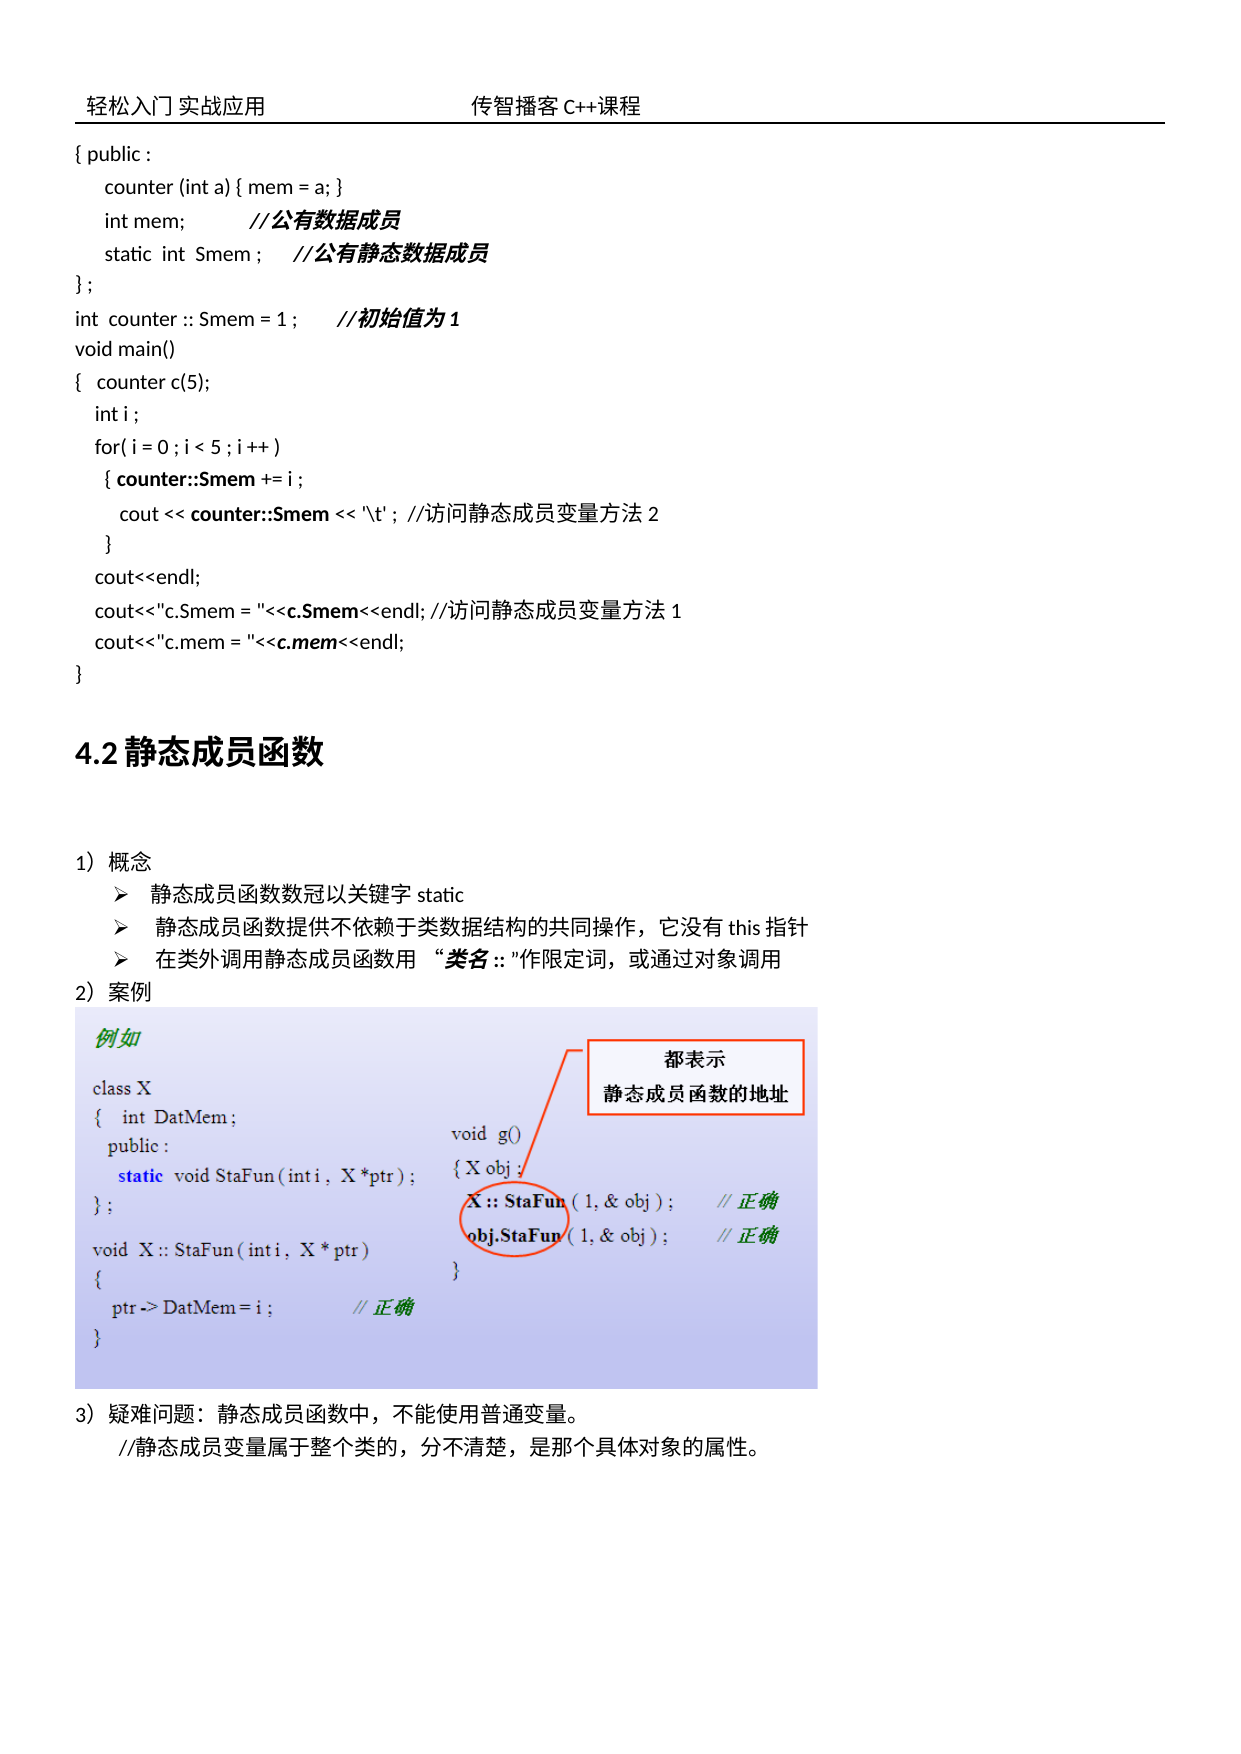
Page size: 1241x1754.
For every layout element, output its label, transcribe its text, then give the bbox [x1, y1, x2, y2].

text { public : [75, 138, 1165, 170]
subtitle 4.2静态成员函数 [75, 717, 1165, 782]
text cout<<endl; [75, 560, 1165, 593]
list 在类外调用静态成员函数用 “类名 :: ”作限定词，或通过对象调用 [112, 942, 1165, 974]
picture [75, 1007, 818, 1389]
text 3）疑难问题：静态成员函数中，不能使用普通变量。 [75, 1397, 1165, 1429]
text void main() [75, 333, 1165, 365]
text int counter :: Smem = 1 ; //初始值为1 [75, 300, 1165, 333]
text cout<<"c.Smem = "<<c.Smem<<endl; //访问静态成员变量方法1 [75, 593, 1165, 625]
text { counter::Smem += i ; [75, 463, 1165, 495]
list 静态成员函数提供不依赖于类数据结构的共同操作，它没有this指针 [112, 909, 1165, 942]
text int mem; //公有数据成员 [75, 203, 1165, 235]
text cout<<"c.mem = "<<c.mem<<endl; [75, 625, 1165, 658]
text cout << counter::Smem << '\t' ; //访问静态成员变量方法2 [75, 495, 1165, 528]
text 1）概念 [75, 844, 1165, 877]
text for( i = 0 ; i < 5 ; i ++ ) [75, 430, 1165, 463]
text { counter c(5); [75, 365, 1165, 398]
text counter (int a) { mem = a; } [75, 170, 1165, 203]
text } [75, 658, 1165, 690]
text } ; [75, 268, 1165, 300]
text static int Smem ; //公有静态数据成员 [75, 235, 1165, 268]
text 2）案例 [75, 974, 1165, 1007]
text //静态成员变量属于整个类的，分不清楚，是那个具体对象的属性。 [75, 1429, 1165, 1462]
text } [75, 528, 1165, 560]
text int i ; [75, 398, 1165, 430]
list 静态成员函数数冠以关键字static [112, 877, 1165, 909]
